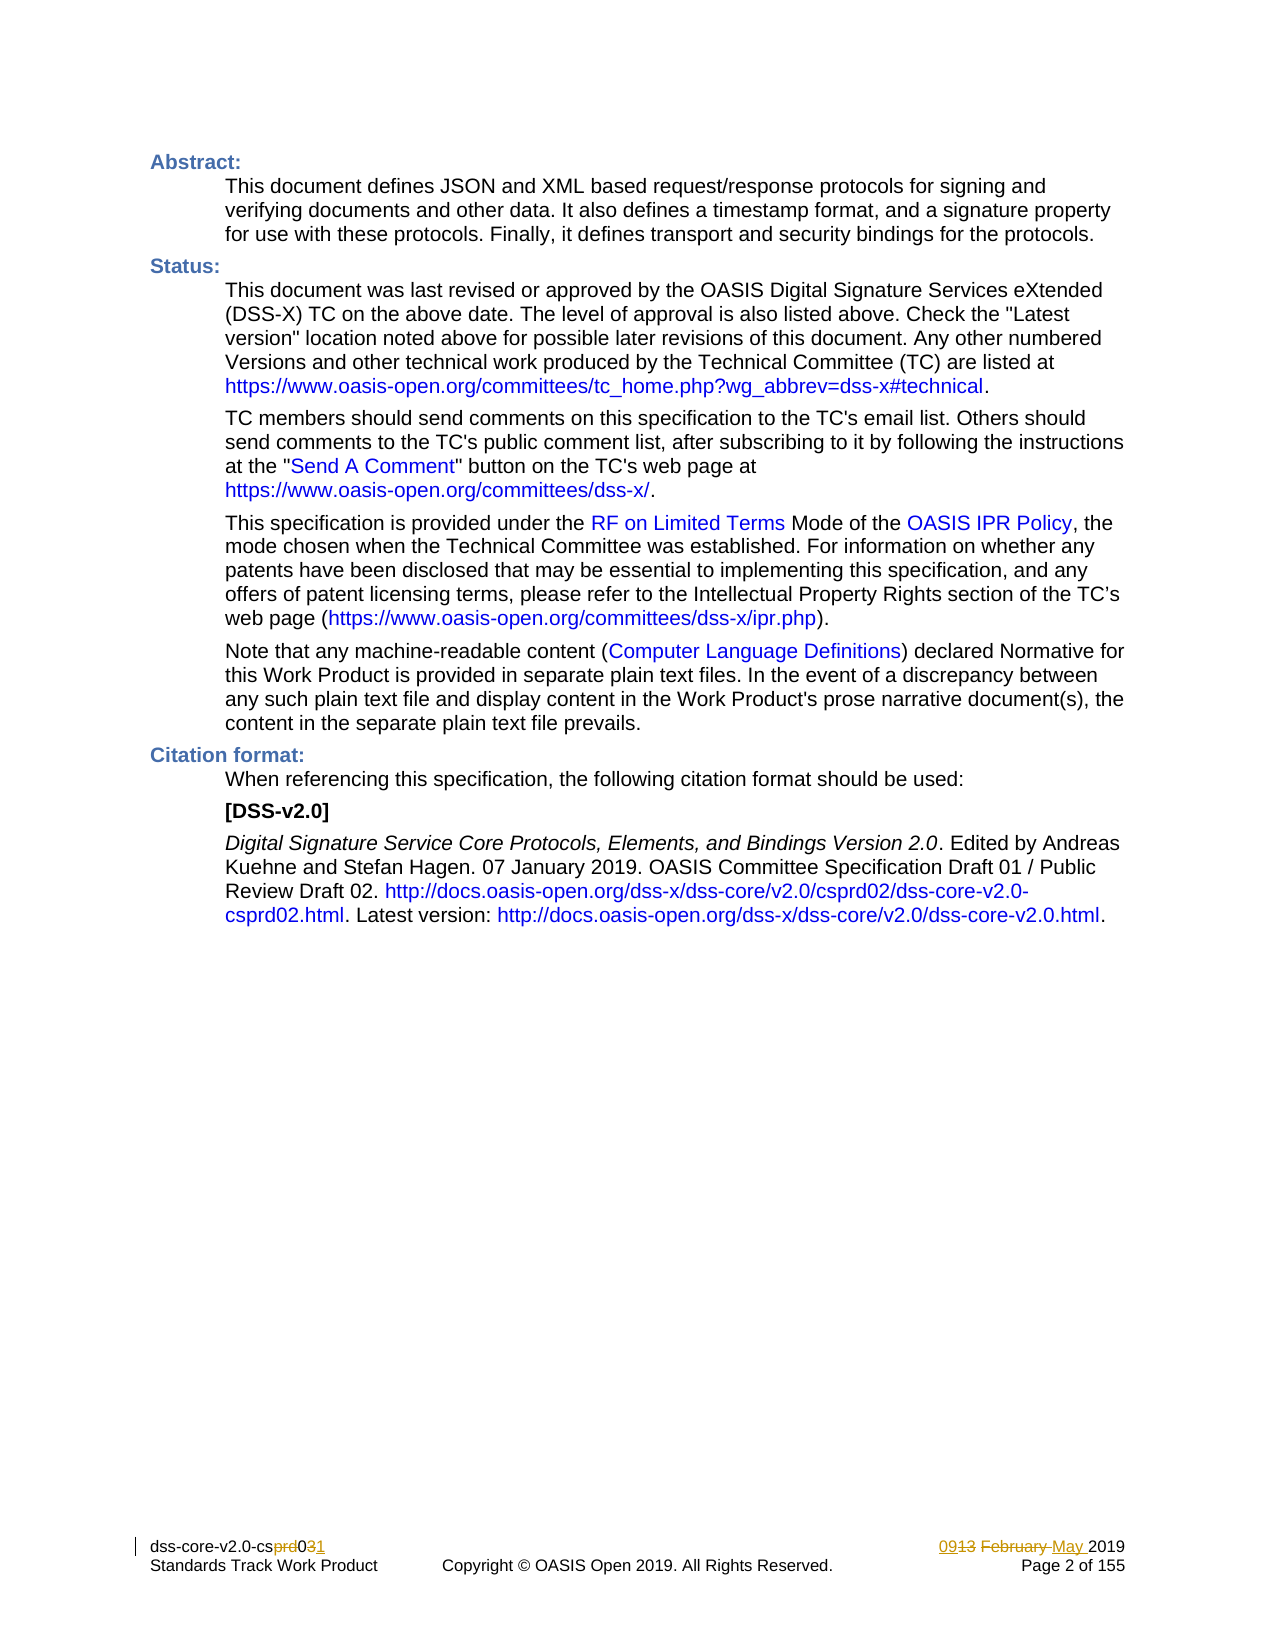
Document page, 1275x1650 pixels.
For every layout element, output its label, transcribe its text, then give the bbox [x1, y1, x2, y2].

title Abstract: [150, 150, 1125, 174]
text [DSS-v2.0] [225, 799, 1125, 823]
text When referencing this specification, the following citation format should be used: [225, 767, 1125, 791]
text This specification is provided under the RF on Limited Terms Mode of the OASIS IPR Policy, the mode chosen when the Technical Committee was established. For information on whether any patents have been disclosed that may be essential to implementing this specification, and any offers of patent licensing terms, please refer to the Intellectual Property Rights section of the TC’s web page (https://www.oasis-open.org/committees/dss-x/ipr.php). [225, 510, 1125, 630]
title Citation format: [150, 743, 1125, 767]
text Note that any machine-readable content (Computer Language Definitions) declared Normative for this Work Product is provided in separate plain text files. In the event of a discrepancy between any such plain text file and display content in the Work Product's prose narrative document(s), the content in the separate plain text file prevails. [225, 638, 1125, 734]
text TC members should send comments on this specification to the TC's email list. Others should send comments to the TC's public comment list, after subscribing to it by following the instructions at the "Send A Comment" button on the TC's web page at https://www.oasis-open.org/committees/dss-x/. [225, 406, 1125, 502]
text Digital Signature Service Core Protocols, Elements, and Bindings Version 2.0. Edited by Andreas Kuehne and Stefan Hagen. 07 January 2019. OASIS Committee Specification Draft 01 / Public Review Draft 02. http://docs.oasis-open.org/dss-x/dss-core/v2.0/csprd02/dss-core-v2.0-csprd02.html. Latest version: http://docs.oasis-open.org/dss-x/dss-core/v2.0/dss-core-v2.0.html. [225, 831, 1125, 927]
title Status: [150, 254, 1125, 278]
text This document defines JSON and XML based request/response protocols for signing and verifying documents and other data. It also defines a timestamp format, and a signature property for use with these protocols. Finally, it defines transport and security bindings for the protocols. [225, 174, 1125, 246]
text This document was last revised or approved by the OASIS Digital Signature Services eXtended (DSS-X) TC on the above date. The level of approval is also listed above. Check the "Latest version" location noted above for possible later revisions of this document. Any other numbered Versions and other technical work produced by the Technical Committee (TC) are listed at https://www.oasis-open.org/committees/tc_home.php?wg_abbrev=dss-x#technical. [225, 278, 1125, 398]
